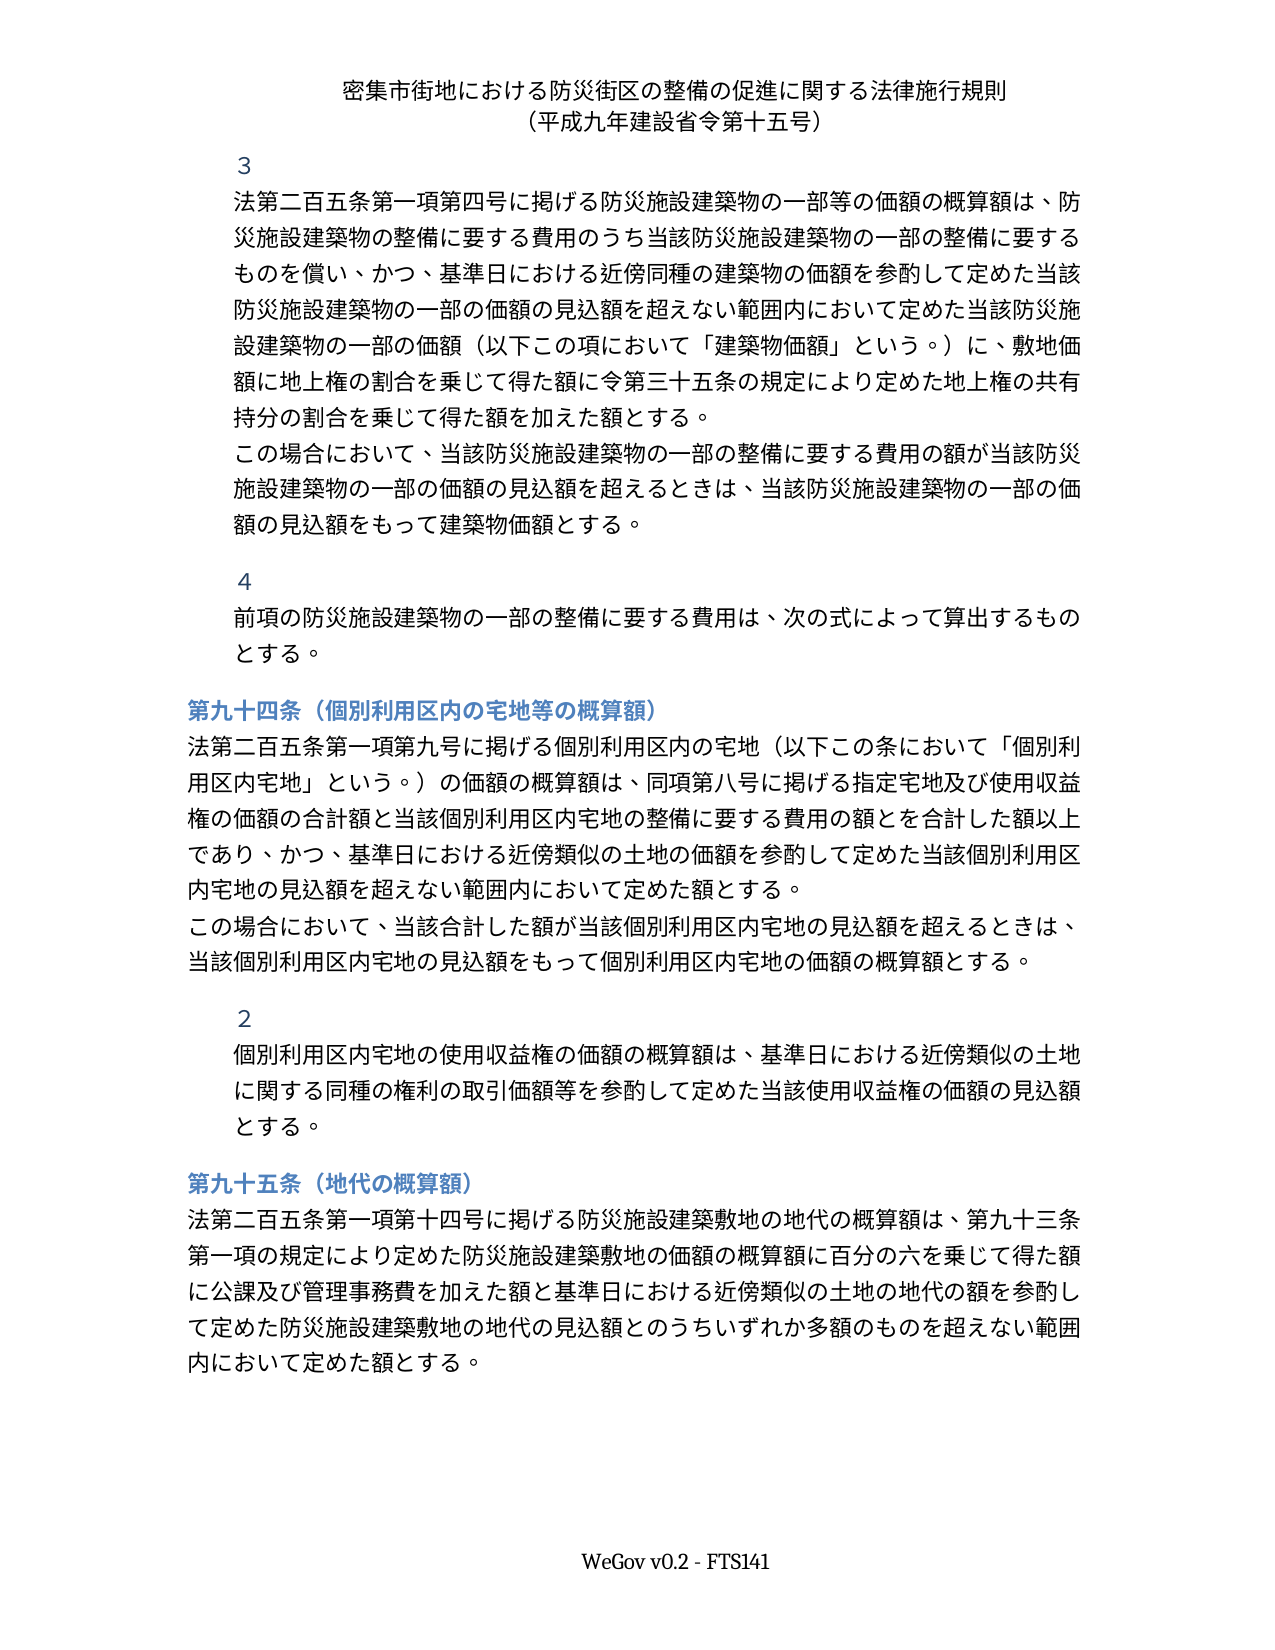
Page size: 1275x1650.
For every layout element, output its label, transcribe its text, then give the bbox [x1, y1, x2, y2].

text 個別利用区内宅地の使用収益権の価額の概算額は、基準日における近傍類似の土地に関する同種の権利の取引価額等を参酌して定めた当該使用収益権の価額の見込額とする。 [233, 1039, 1087, 1142]
subtitle ２ [233, 1003, 1087, 1034]
text 前項の防災施設建築物の一部の整備に要する費用は、次の式によって算出するものとする。 [233, 602, 1087, 669]
subtitle ３ [233, 150, 1087, 181]
subtitle 第九十四条（個別利用区内の宅地等の概算額） [187, 695, 1087, 726]
subtitle ４ [233, 566, 1087, 597]
text 法第二百五条第一項第九号に掲げる個別利用区内の宅地（以下この条において「個別利用区内宅地」という。）の価額の概算額は、同項第八号に掲げる指定宅地及び使用収益権の価額の合計額と当該個別利用区内宅地の整備に要する費用の額とを合計した額以上であり、かつ、基準日における近傍類似の土地の価額を参酌して定めた当該個別利用区内宅地の見込額を超えない範囲内において定めた額とする。 この場合において、当該合計した額が当該個別利用区内宅地の見込額を超えるときは、当該個別利用区内宅地の見込額をもって個別利用区内宅地の価額の概算額とする。 [187, 731, 1087, 978]
text 法第二百五条第一項第四号に掲げる防災施設建築物の一部等の価額の概算額は、防災施設建築物の整備に要する費用のうち当該防災施設建築物の一部の整備に要するものを償い、かつ、基準日における近傍同種の建築物の価額を参酌して定めた当該防災施設建築物の一部の価額の見込額を超えない範囲内において定めた当該防災施設建築物の一部の価額（以下この項において「建築物価額」という。）に、敷地価額に地上権の割合を乗じて得た額に令第三十五条の規定により定めた地上権の共有持分の割合を乗じて得た額を加えた額とする。 この場合において、当該防災施設建築物の一部の整備に要する費用の額が当該防災施設建築物の一部の価額の見込額を超えるときは、当該防災施設建築物の一部の価額の見込額をもって建築物価額とする。 [233, 186, 1087, 541]
text 法第二百五条第一項第十四号に掲げる防災施設建築敷地の地代の概算額は、第九十三条第一項の規定により定めた防災施設建築敷地の価額の概算額に百分の六を乗じて得た額に公課及び管理事務費を加えた額と基準日における近傍類似の土地の地代の額を参酌して定めた防災施設建築敷地の地代の見込額とのうちいずれか多額のものを超えない範囲内において定めた額とする。 [187, 1204, 1087, 1379]
subtitle 第九十五条（地代の概算額） [187, 1168, 1087, 1199]
